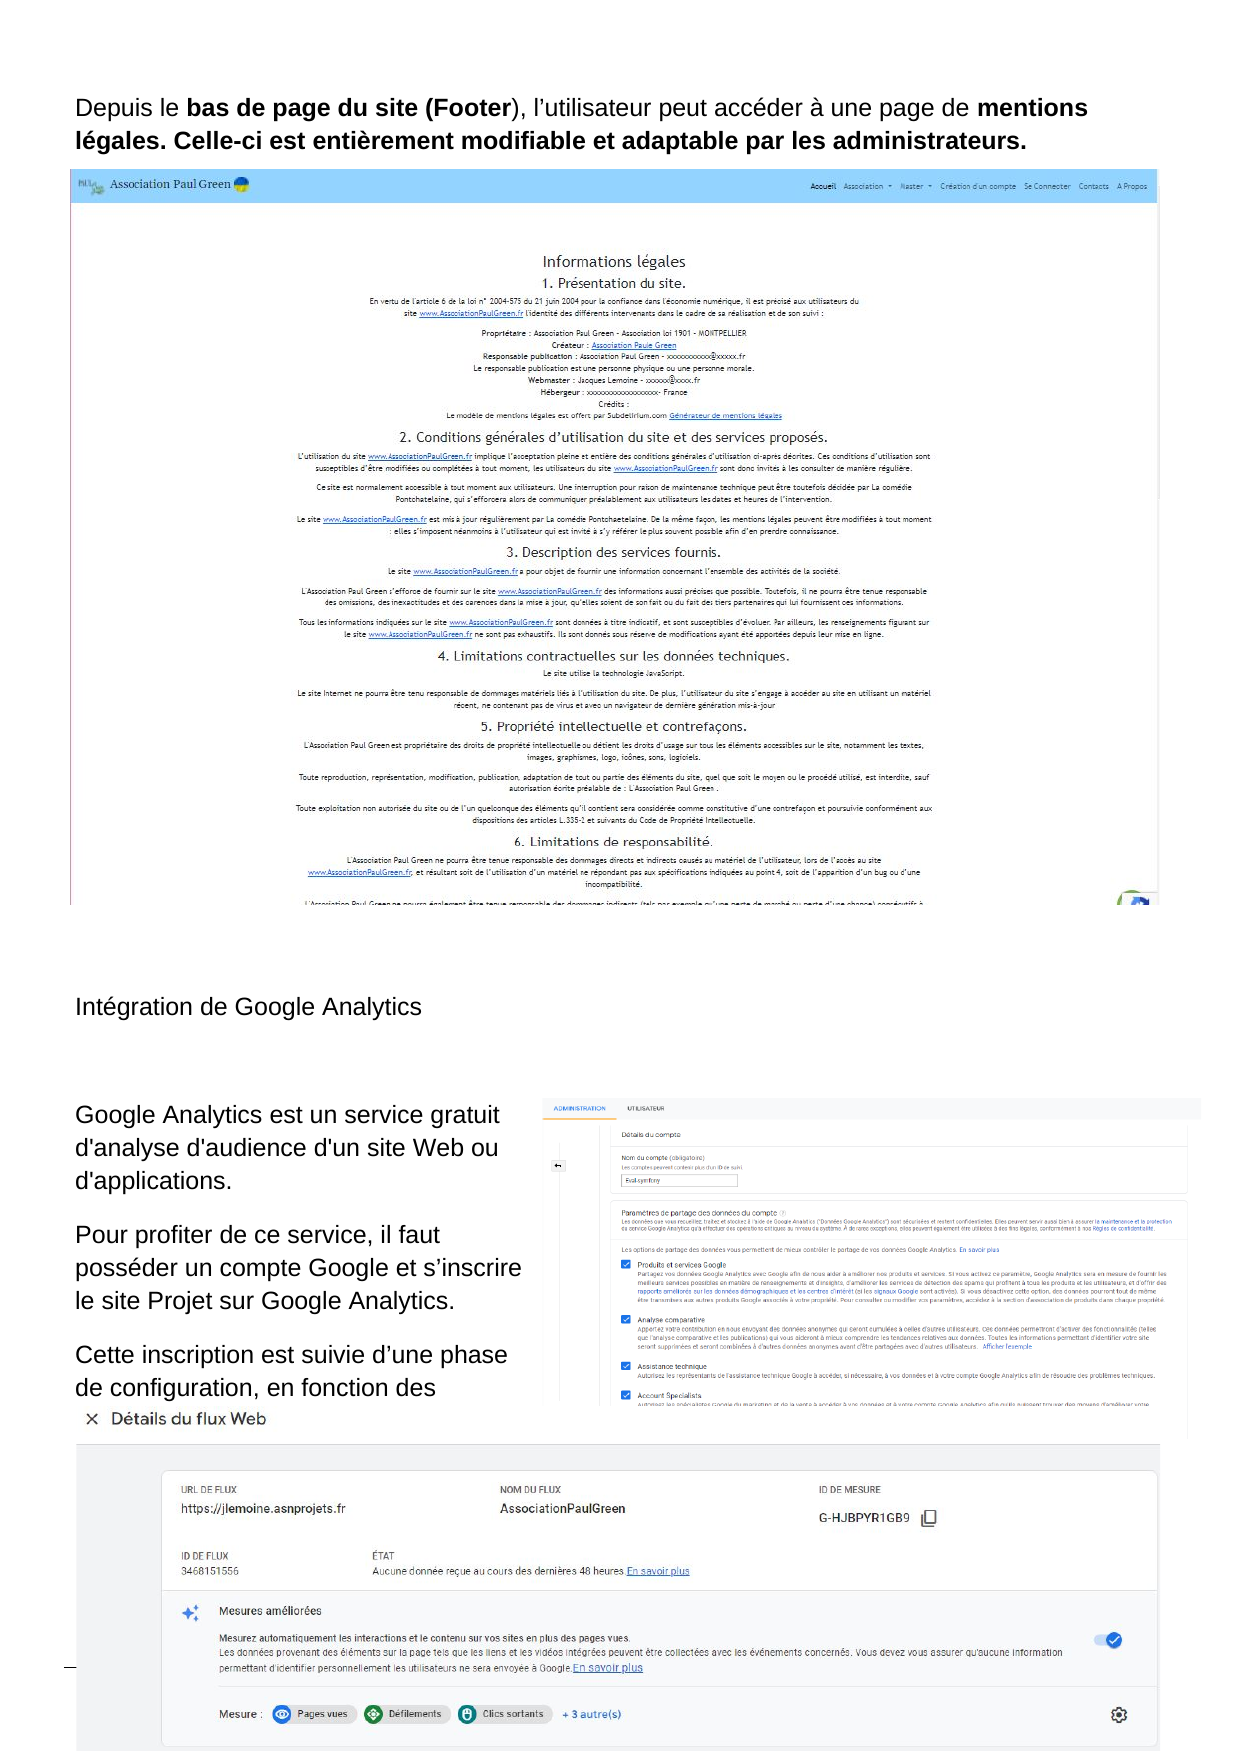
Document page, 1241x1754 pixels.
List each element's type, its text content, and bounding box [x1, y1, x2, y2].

text Depuis le bas de page du site (Footer), l’utilisateur peut accéder à une page de mentions légales. Celle-ci est entièrement modifiable et adaptable par les administrateurs. [75, 93, 1164, 155]
text Pour profiter de ce service, il faut posséder un compte Google et s’inscrire le site Projet sur Google Analytics. [75, 1220, 542, 1315]
picture [70, 169, 1160, 903]
text Google Analytics est un service gratuit d'analyse d'audience d'un site Web ou d'applications. [75, 1100, 542, 1195]
text Intégration de Google Analytics [75, 992, 1164, 1021]
picture [75, 1098, 1201, 1751]
